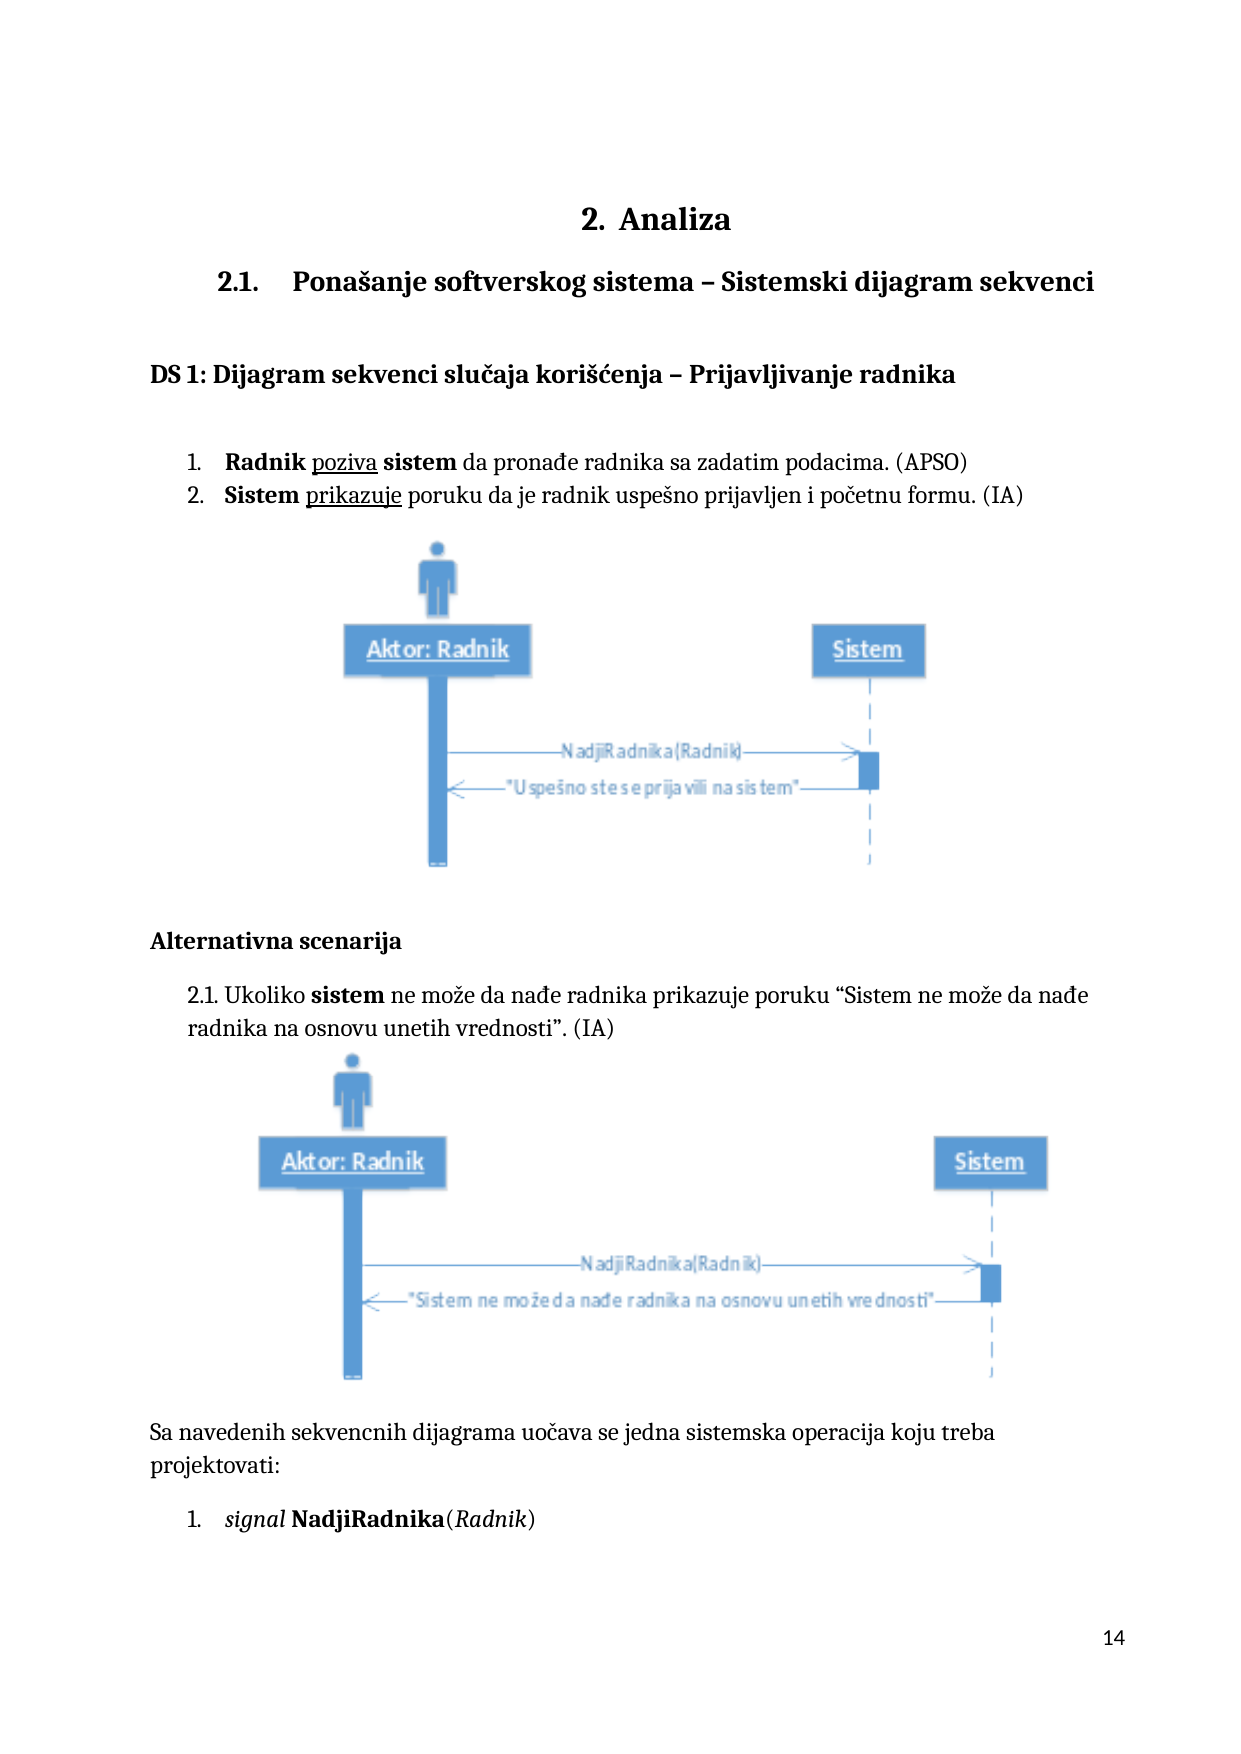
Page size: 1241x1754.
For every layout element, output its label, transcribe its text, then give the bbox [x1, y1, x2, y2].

subtitle Analiza [187, 200, 1125, 238]
text Sa navedenih sekvencnih dijagrama uočava se jedna sistemska operacija koju treba projektovati: [150, 1418, 1125, 1480]
subtitle Ponašanje softverskog sistema – Sistemski dijagram sekvenci [187, 265, 1125, 298]
list signal NadjiRadnika(Radnik) [187, 1505, 1125, 1534]
list Radnik poziva sistem da pronađe radnika sa zadatim podacima. (APSO) [187, 448, 1125, 477]
subtitle DS 1: Dijagram sekvenci slučaja korišćenja – Prijavljivanje radnika [150, 359, 1125, 390]
text 2.1. Ukoliko sistem ne može da nađe radnika prikazuje poruku “Sistem ne može da nađe radnika na osnovu unetih vrednosti”. (IA) [187, 981, 1125, 1043]
text Alternativna scenarija [150, 927, 1125, 956]
list Sistem prikazuje poruku da je radnik uspešno prijavljen i početnu formu. (IA) [187, 481, 1125, 510]
